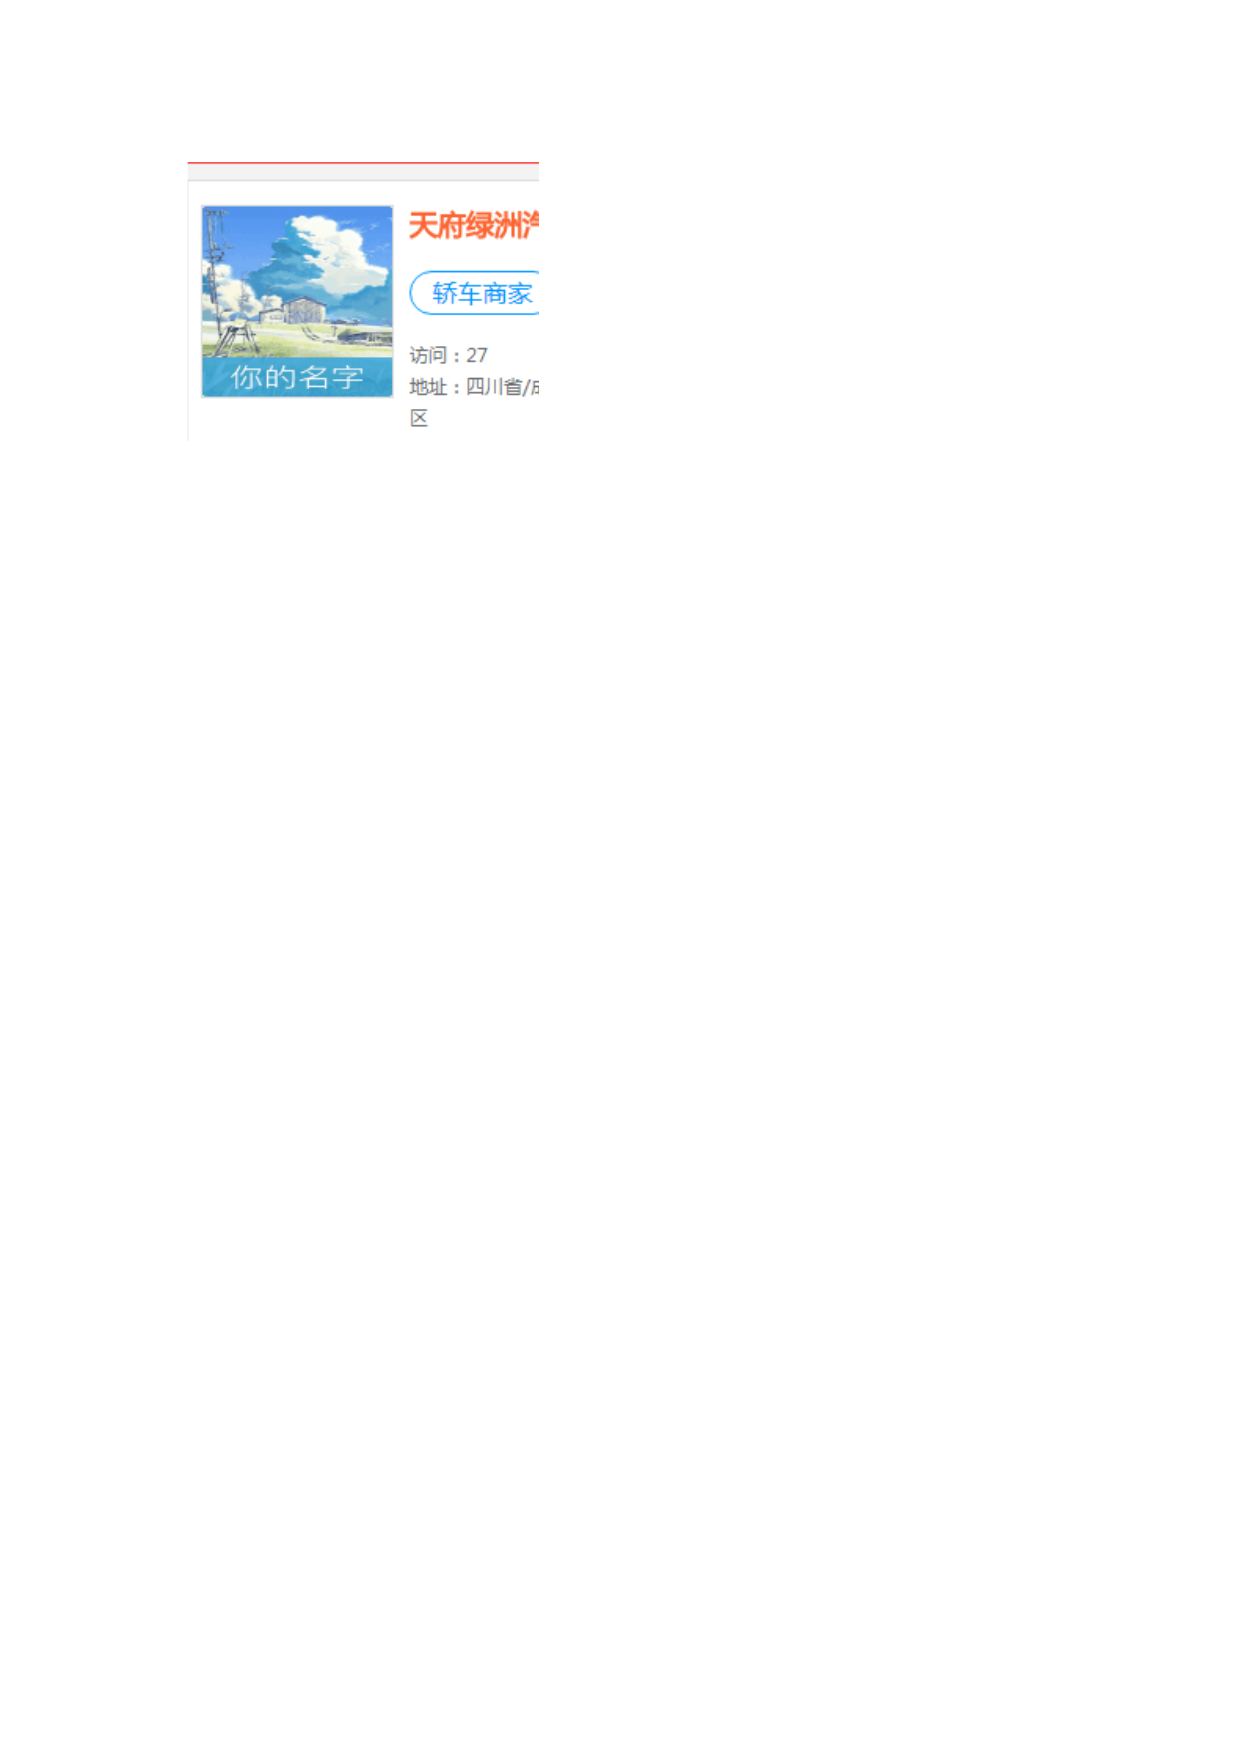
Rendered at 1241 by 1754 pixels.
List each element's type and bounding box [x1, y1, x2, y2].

picture [187, 162, 539, 441]
